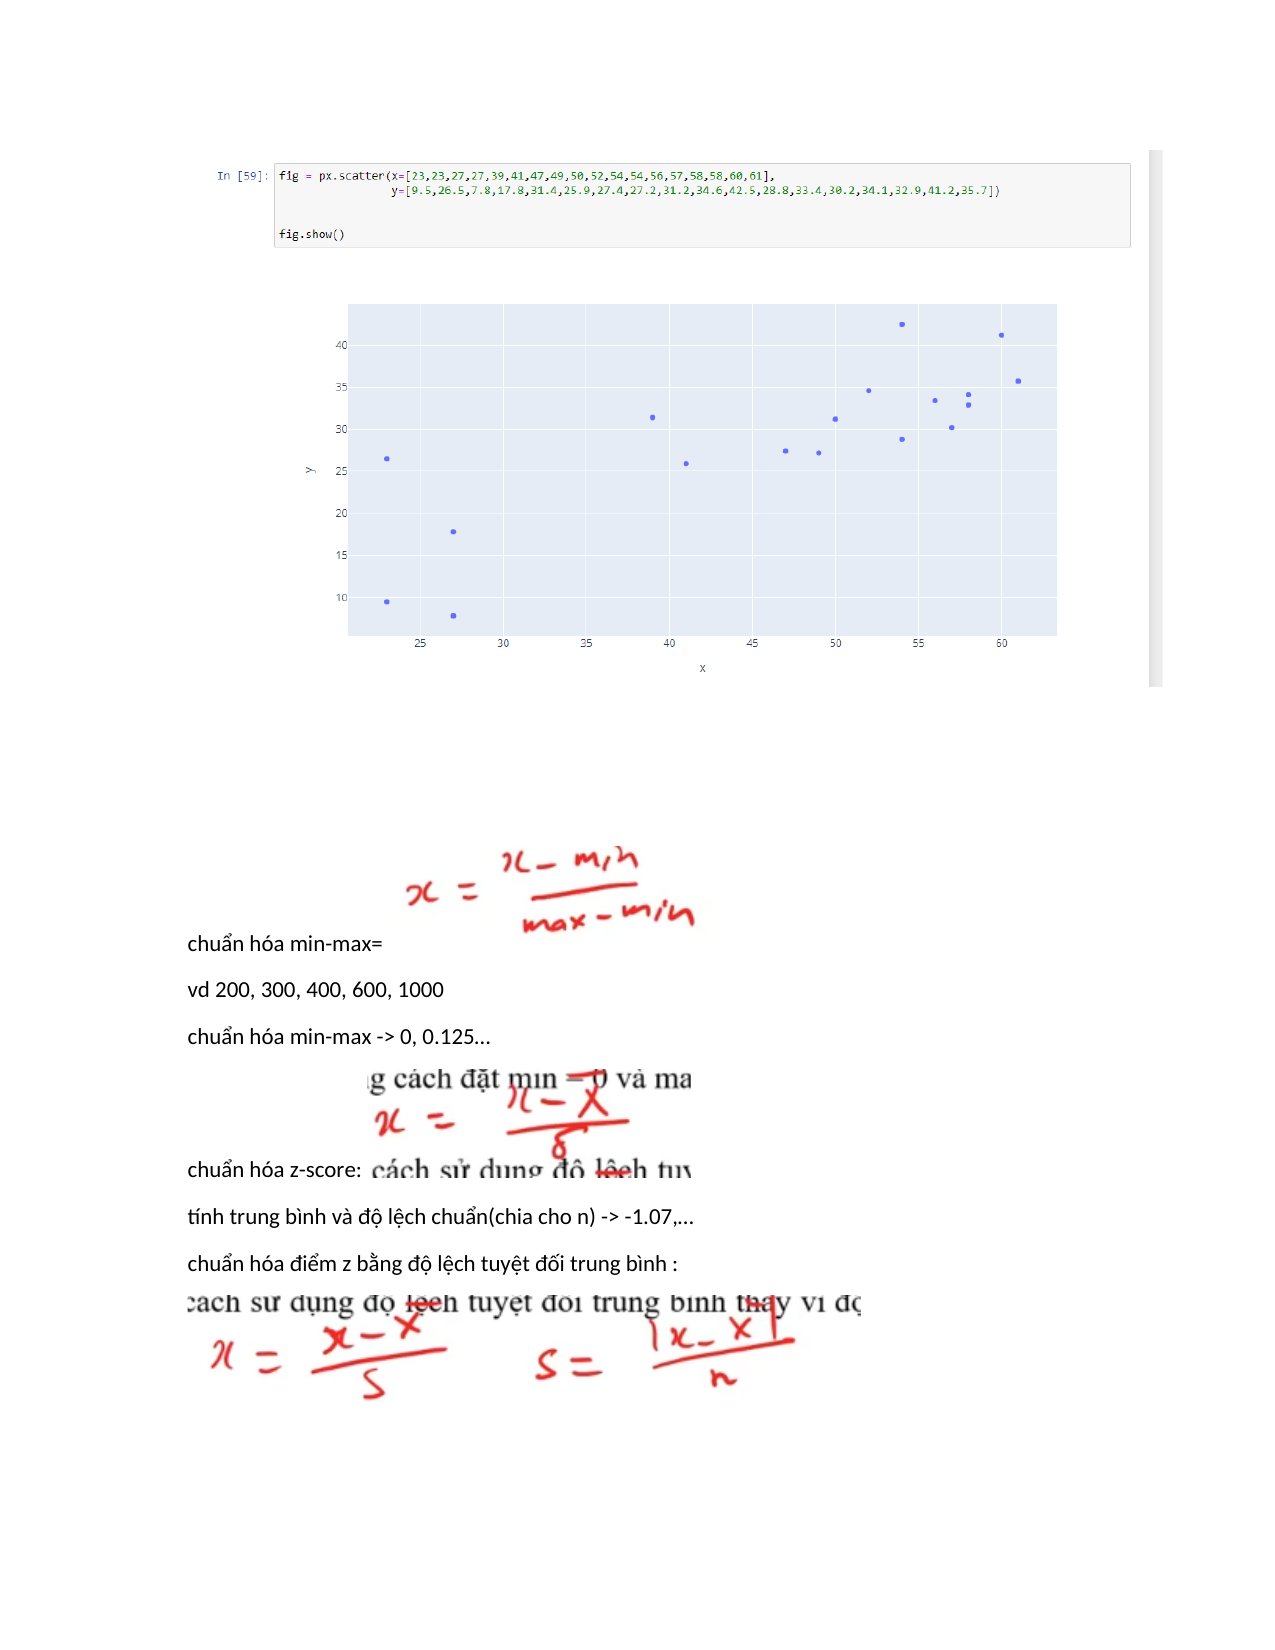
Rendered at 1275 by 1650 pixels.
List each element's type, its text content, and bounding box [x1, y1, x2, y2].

text vd 200, 300, 400, 600, 1000 [187, 976, 1125, 1004]
text chuẩn hóa điểm z bằng độ lệch tuyệt đối trung bình : [187, 1249, 1125, 1277]
picture [388, 846, 723, 951]
picture [367, 1069, 691, 1178]
text chuẩn hóa min-max -> 0, 0.125… [187, 1022, 1125, 1051]
picture [187, 1295, 861, 1416]
picture [187, 150, 1163, 687]
text tính trung bình và độ lệch chuẩn(chia cho n) -> -1.07,… [187, 1202, 1125, 1230]
